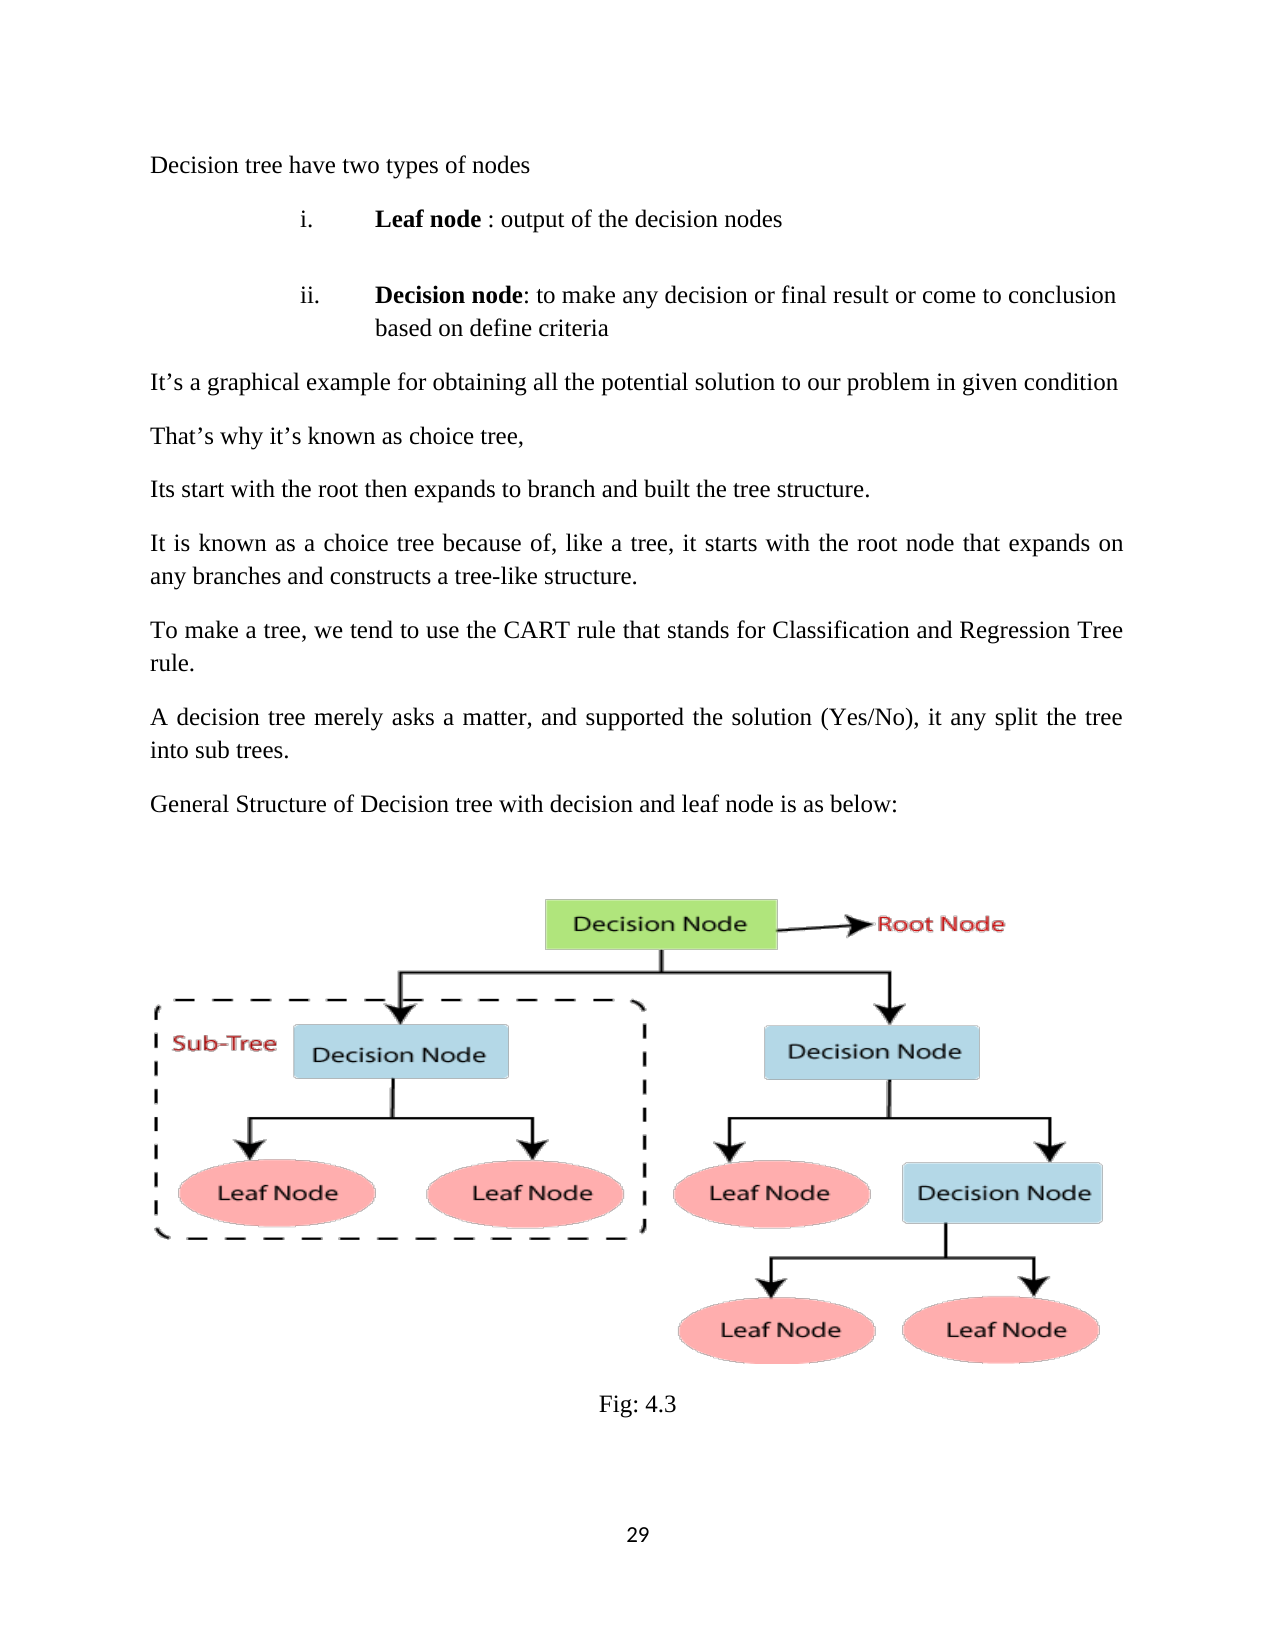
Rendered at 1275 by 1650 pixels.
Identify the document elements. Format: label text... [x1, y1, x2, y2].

text Its start with the root then expands to branch and built the tree structure. [150, 474, 1125, 503]
list Decision node: to make any decision or final result or come to conclusion based on define criteria [300, 280, 1125, 342]
text General Structure of Decision tree with decision and leaf node is as below: [150, 789, 1125, 818]
text Decision tree have two types of nodes [150, 150, 1125, 179]
text That’s why it’s known as choice tree, [150, 421, 1125, 449]
text It’s a graphical example for obtaining all the potential solution to our problem in given condition [150, 367, 1125, 396]
list Leaf node : output of the decision nodes [300, 204, 1125, 233]
list Fig: 4.3 [150, 1389, 1125, 1418]
text It is known as a choice tree because of, like a tree, it starts with the root node that expands on any branches and constructs a tree-like structure. [150, 528, 1125, 590]
text A decision tree merely asks a matter, and supported the solution (Yes/No), it any split the tree into sub trees. [150, 702, 1125, 764]
picture [150, 896, 1111, 1364]
text To make a tree, we tend to use the CART rule that stands for Classification and Regression Tree rule. [150, 615, 1125, 677]
